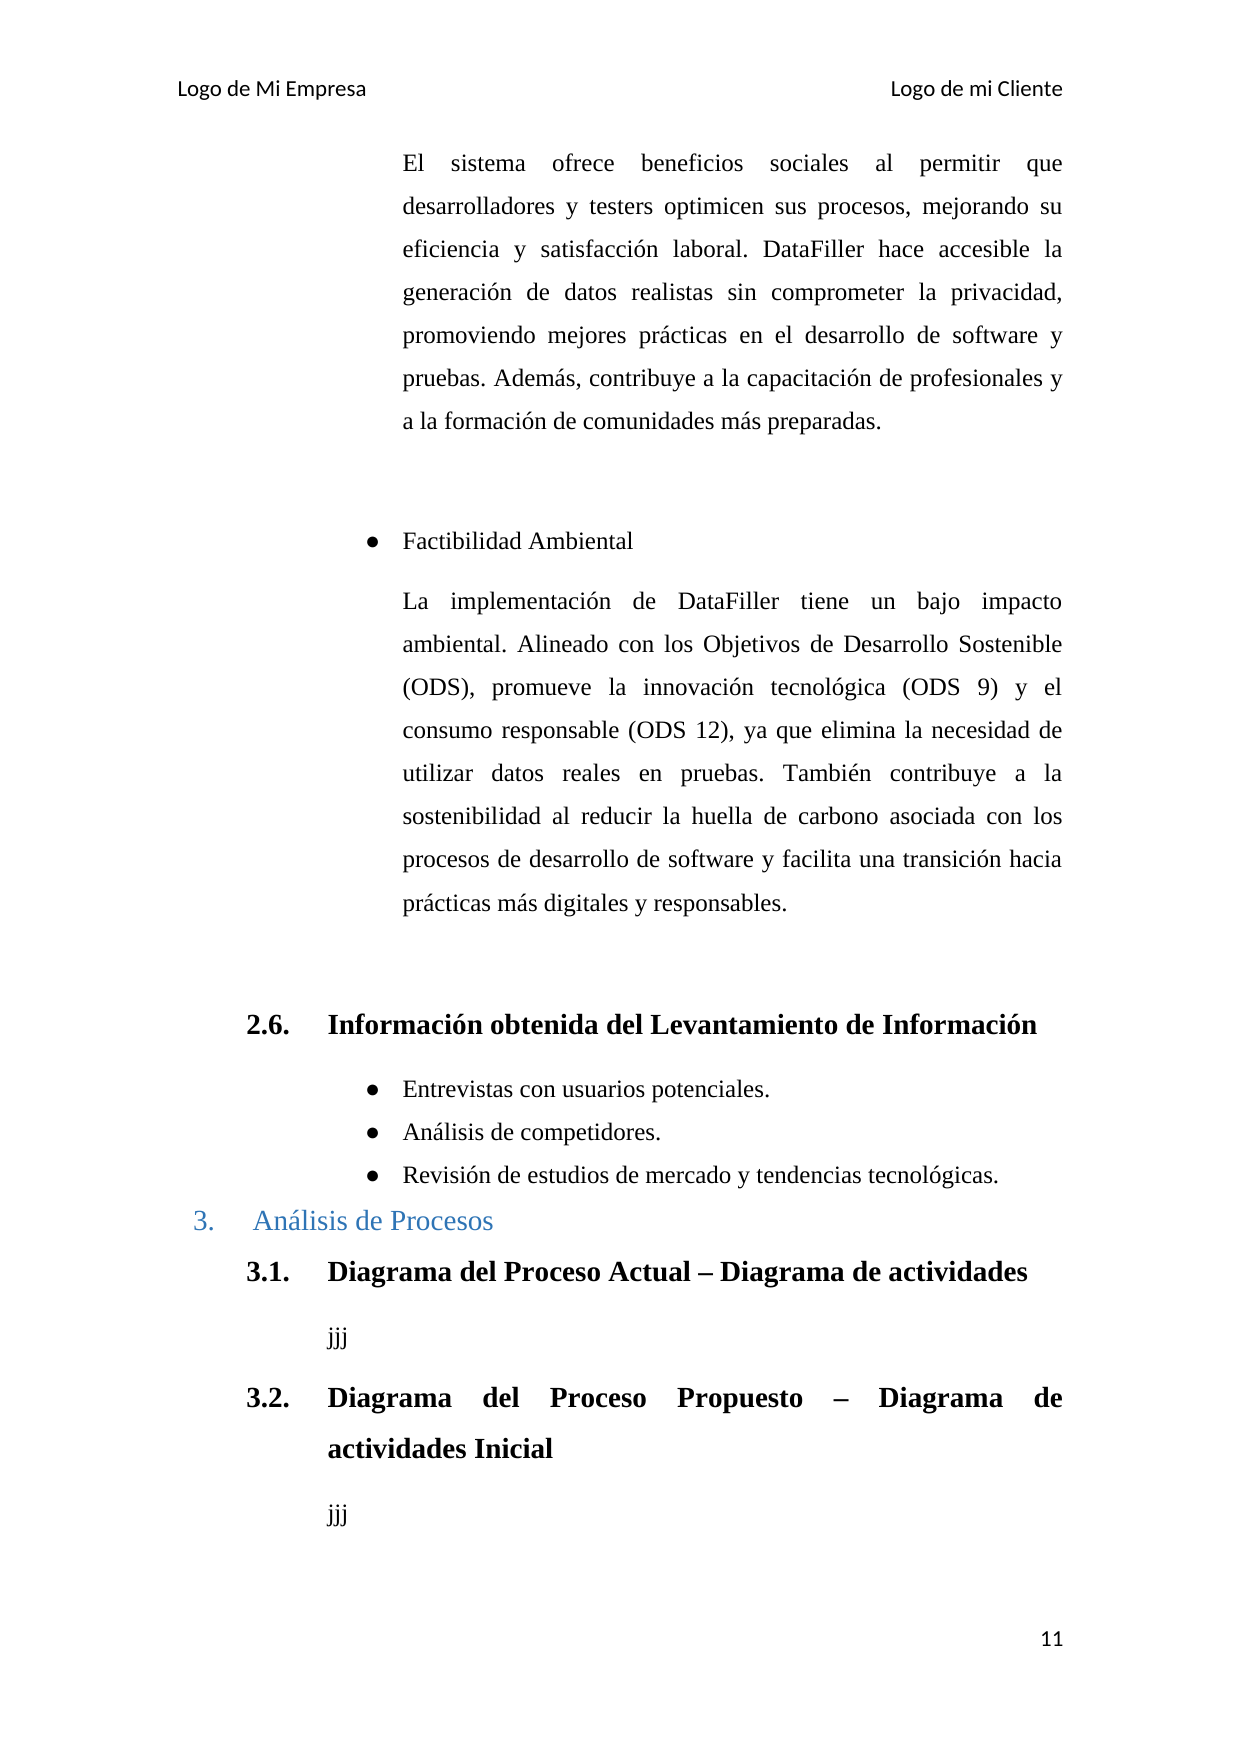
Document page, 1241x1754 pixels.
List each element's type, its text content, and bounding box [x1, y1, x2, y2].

subtitle Diagrama del Proceso Actual – Diagrama de actividades [290, 1254, 1063, 1287]
subtitle Diagrama del Proceso Propuesto – Diagrama de actividades Inicial [290, 1381, 1063, 1464]
text jjj [327, 1321, 1063, 1349]
subtitle Análisis de Procesos [215, 1203, 1063, 1237]
text La implementación de DataFiller tiene un bajo impacto ambiental. Alineado con los Objetivos de Desarrollo Sostenible (ODS), promueve la innovación tecnológica (ODS 9) y el consumo responsable (ODS 12), ya que elimina la necesidad de utilizar datos reales en pruebas. También contribuye a la sostenibilidad al reducir la huella de carbono asociada con los procesos de desarrollo de software y facilita una transición hacia prácticas más digitales y responsables. [402, 586, 1063, 916]
list Factibilidad Ambiental [365, 526, 1063, 555]
list Análisis de competidores. [365, 1117, 1063, 1146]
list Entrevistas con usuarios potenciales. [365, 1074, 1063, 1103]
text El sistema ofrece beneficios sociales al permitir que desarrolladores y testers optimicen sus procesos, mejorando su eficiencia y satisfacción laboral. DataFiller hace accesible la generación de datos realistas sin comprometer la privacidad, promoviendo mejores prácticas en el desarrollo de software y pruebas. Además, contribuye a la capacitación de profesionales y a la formación de comunidades más preparadas. [402, 148, 1063, 435]
list Revisión de estudios de mercado y tendencias tecnológicas. [365, 1160, 1063, 1189]
subtitle Información obtenida del Levantamiento de Información [290, 1007, 1063, 1041]
text jjj [327, 1498, 1063, 1527]
